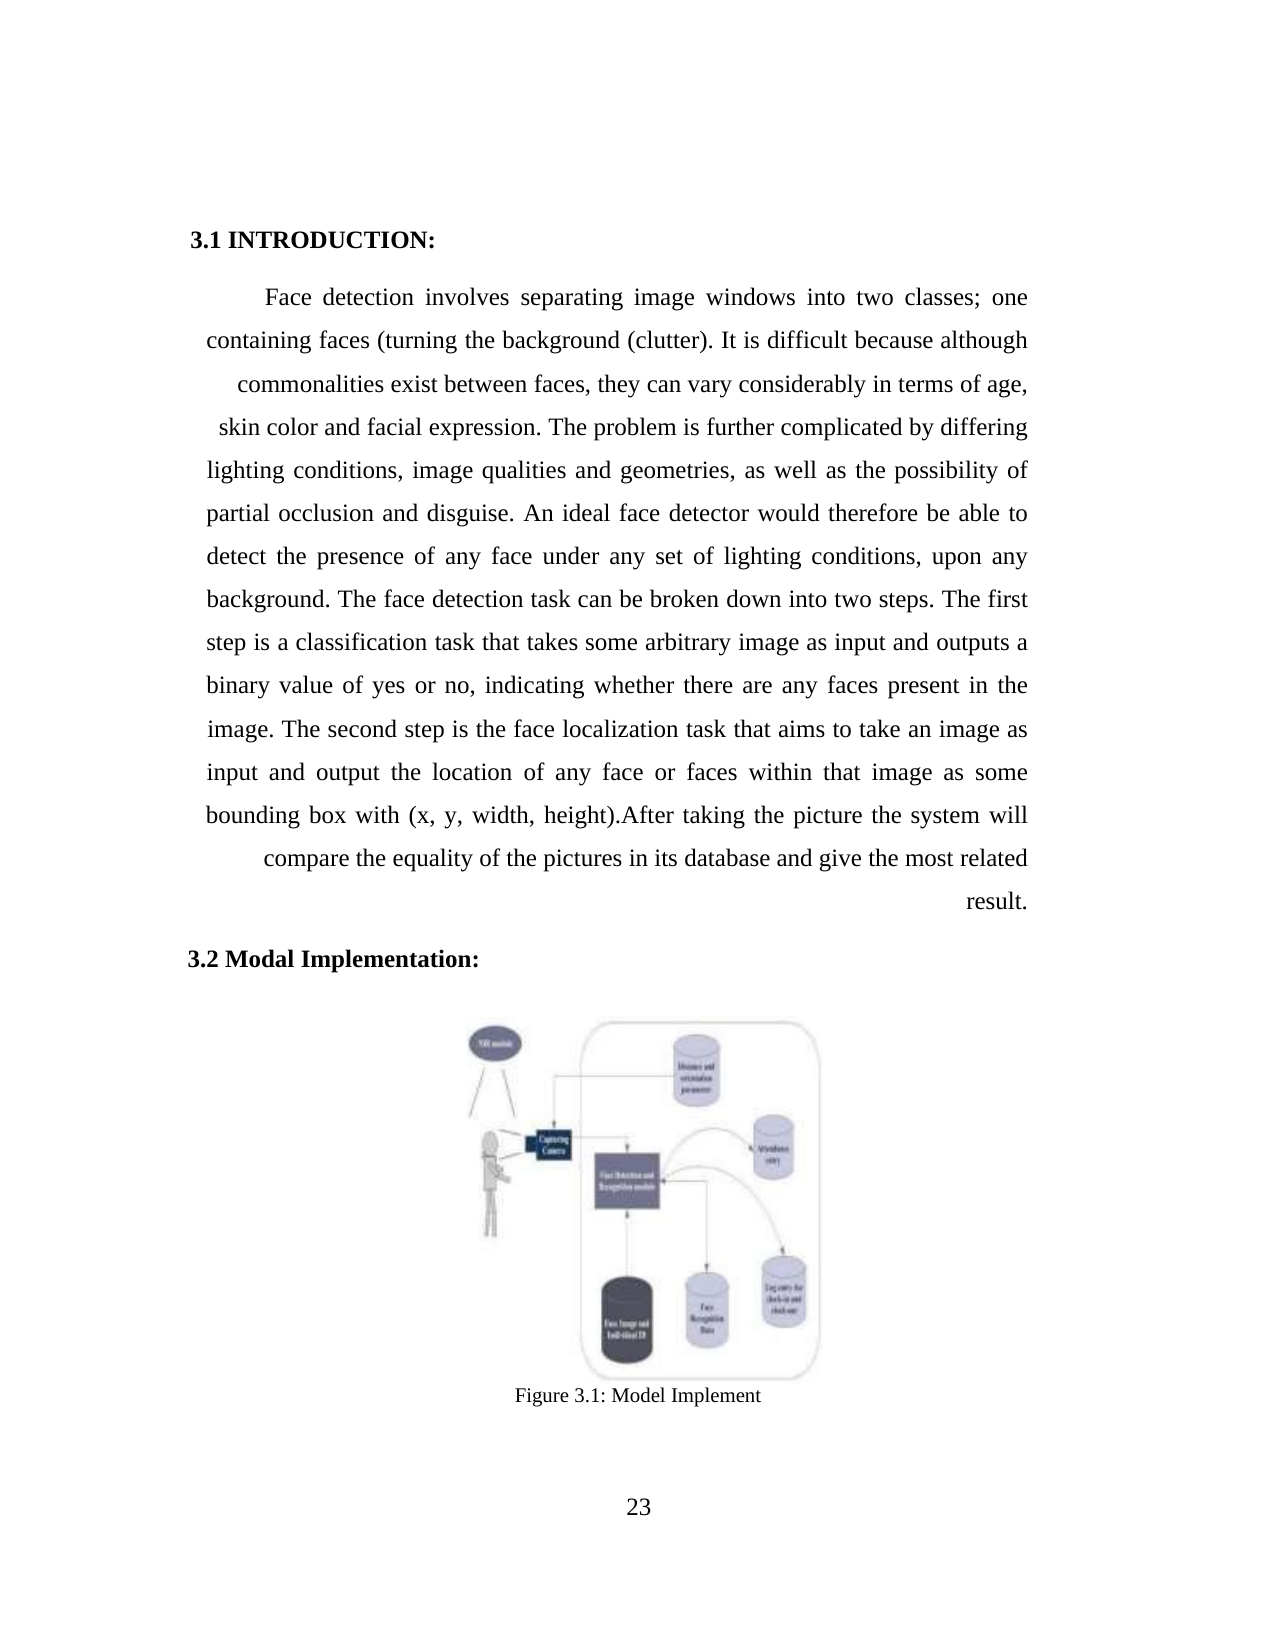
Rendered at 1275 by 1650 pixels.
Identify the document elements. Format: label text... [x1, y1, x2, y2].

list INTRODUCTION: [190, 225, 1223, 254]
list Modal Implementation: [187, 944, 1223, 973]
text Face detection involves separating image windows into two classes; one containing faces (turning the background (clutter). It is difficult because although commonalities exist between faces, they can vary considerably in terms of age, skin color and facial expression. The problem is further complicated by differing lighting conditions, image qualities and geometries, as well as the possibility of partial occlusion and disguise. An ideal face detector would therefore be able to detect the presence of any face under any set of lighting conditions, upon any background. The face detection task can be broken down into two steps. The first step is a classification task that takes some arbitrary image as input and outputs a binary value of yes or no, indicating whether there are any faces present in the image. The second step is the face localization task that aims to take an image as input and output the location of any face or faces within that image as some bounding box with (x, y, width, height).After taking the picture the system will compare the equality of the pictures in its database and give the most related result. [204, 282, 1028, 915]
picture [466, 1015, 824, 1384]
